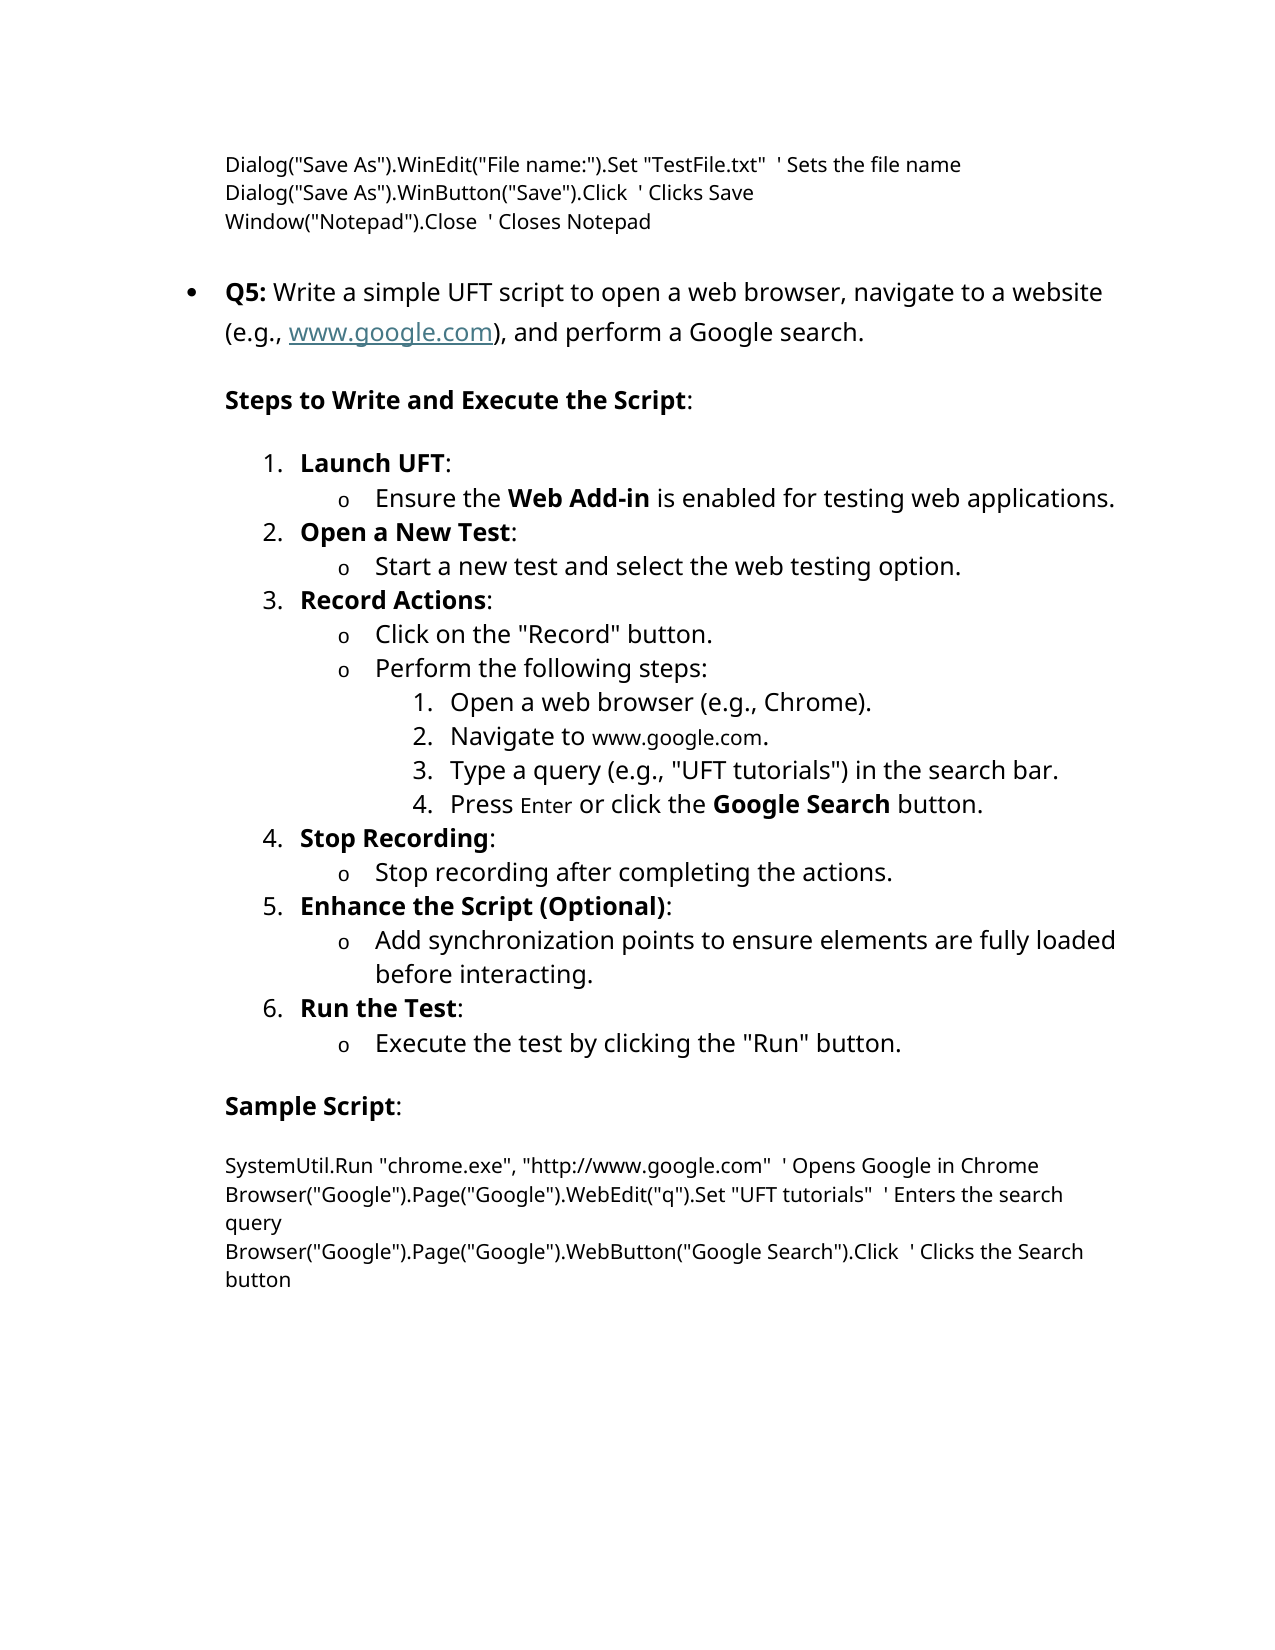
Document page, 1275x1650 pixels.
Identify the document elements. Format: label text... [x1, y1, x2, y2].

list Type a query (e.g., "UFT tutorials") in the search bar. [412, 753, 1125, 787]
list Execute the test by clicking the "Run" button. [337, 1025, 1125, 1059]
list Start a new test and select the web testing option. [337, 548, 1125, 582]
list Q5: Write a simple UFT script to open a web browser, navigate to a website (e.g., www.google.com), and perform a Google search. [187, 275, 1125, 348]
text Window("Notepad").Close ' Closes Notepad [225, 207, 1125, 235]
text Sample Script: [225, 1088, 1125, 1122]
list Add synchronization points to ensure elements are fully loaded before interacting. [337, 923, 1125, 991]
text Dialog("Save As").WinEdit("File name:").Set "TestFile.txt" ' Sets the file name [225, 150, 1125, 178]
list Run the Test: [262, 991, 1125, 1025]
text Browser("Google").Page("Google").WebButton("Google Search").Click ' Clicks the Search button [225, 1237, 1125, 1294]
list Click on the "Record" button. [337, 616, 1125, 651]
text Browser("Google").Page("Google").WebEdit("q").Set "UFT tutorials" ' Enters the search query [225, 1180, 1125, 1237]
list Navigate to www.google.com. [412, 719, 1125, 753]
list Launch UFT: [262, 446, 1125, 480]
text Steps to Write and Execute the Script: [225, 383, 1125, 417]
list Perform the following steps: [337, 651, 1125, 684]
list Press Enter or click the Google Search button. [412, 787, 1125, 821]
list Enhance the Script (Optional): [262, 889, 1125, 923]
list Open a web browser (e.g., Chrome). [412, 684, 1125, 719]
list Record Actions: [262, 582, 1125, 616]
text Dialog("Save As").WinButton("Save").Click ' Clicks Save [225, 178, 1125, 207]
list Open a New Test: [262, 514, 1125, 548]
list Stop recording after completing the actions. [337, 855, 1125, 889]
text SystemUtil.Run "chrome.exe", "http://www.google.com" ' Opens Google in Chrome [225, 1152, 1125, 1180]
list Stop Recording: [262, 821, 1125, 855]
list Ensure the Web Add-in is enabled for testing web applications. [337, 480, 1125, 514]
